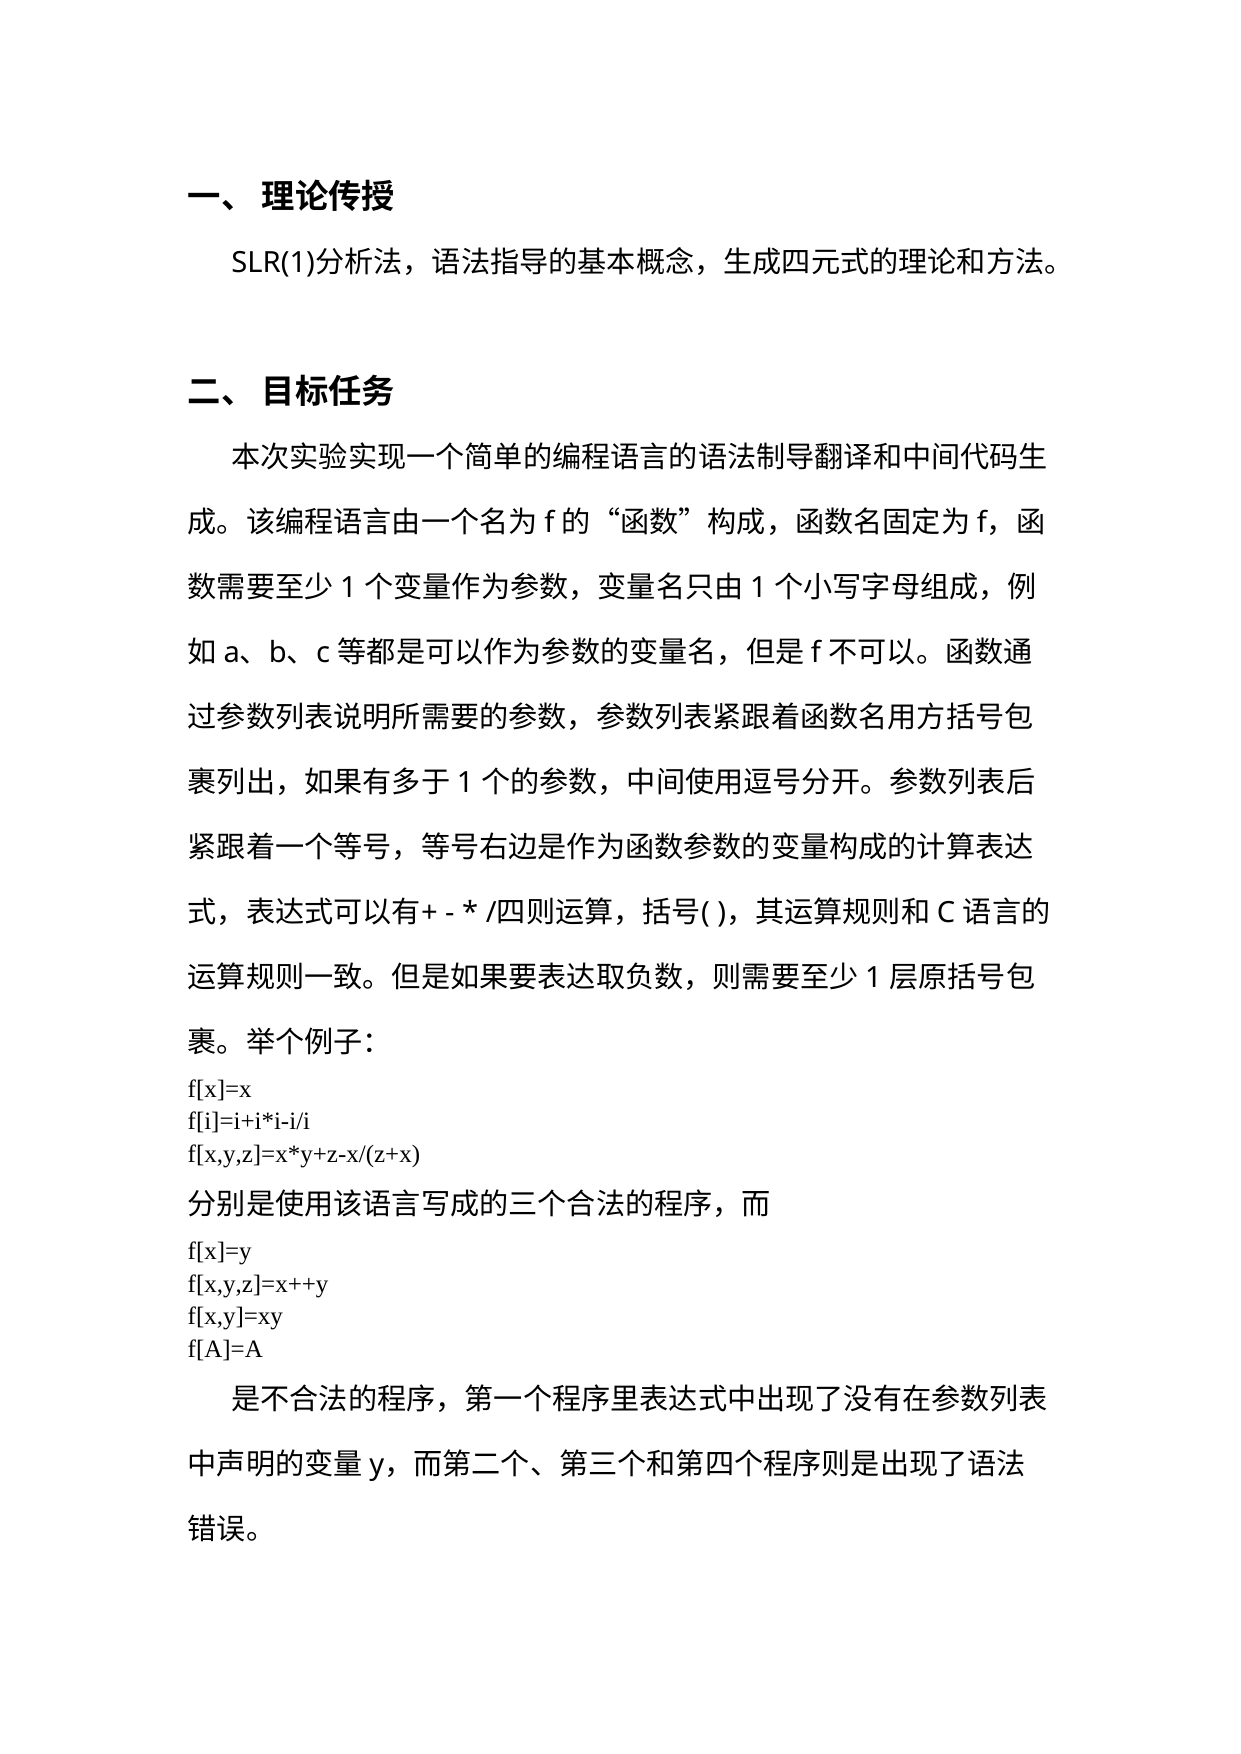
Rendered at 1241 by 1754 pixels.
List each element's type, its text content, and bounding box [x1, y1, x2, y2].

text f[x]=x [187, 1072, 1053, 1104]
text f[x,y,z]=x*y+z-x/(z+x) [187, 1137, 1053, 1169]
text 一、 理论传授 [187, 162, 1053, 227]
text f[x,y,z]=x++y [187, 1267, 1053, 1299]
text SLR(1)分析法，语法指导的基本概念，生成四元式的理论和方法。 [187, 227, 1053, 357]
text f[i]=i+i*i-i/i [187, 1104, 1053, 1137]
text f[x]=y [187, 1234, 1053, 1267]
text f[A]=A [187, 1332, 1053, 1364]
text f[x,y]=xy [187, 1299, 1053, 1332]
text 本次实验实现一个简单的编程语言的语法制导翻译和中间代码生成。该编程语言由一个名为 f 的“函数”构成，函数名固定为 f，函数需要至少 1 个变量作为参数，变量名只由 1 个小写字母组成，例如 a、b、c 等都是可以作为参数的变量名，但是 f 不可以。函数通过参数列表说明所需要的参数，参数列表紧跟着函数名用方括号包裹列出，如果有多于 1 个的参数，中间使用逗号分开。参数列表后紧跟着一个等号，等号右边是作为函数参数的变量构成的计算表达式，表达式可以有+ - * /四则运算，括号( )，其运算规则和 C 语言的运算规则一致。但是如果要表达取负数，则需要至少 1 层原括号包裹。举个例子： [187, 422, 1053, 1072]
text 二、 目标任务 [187, 357, 1053, 422]
text 分别是使用该语言写成的三个合法的程序，而 [187, 1169, 1053, 1234]
text 是不合法的程序，第一个程序里表达式中出现了没有在参数列表中声明的变量 y，而第二个、第三个和第四个程序则是出现了语法错误。 [187, 1364, 1053, 1559]
